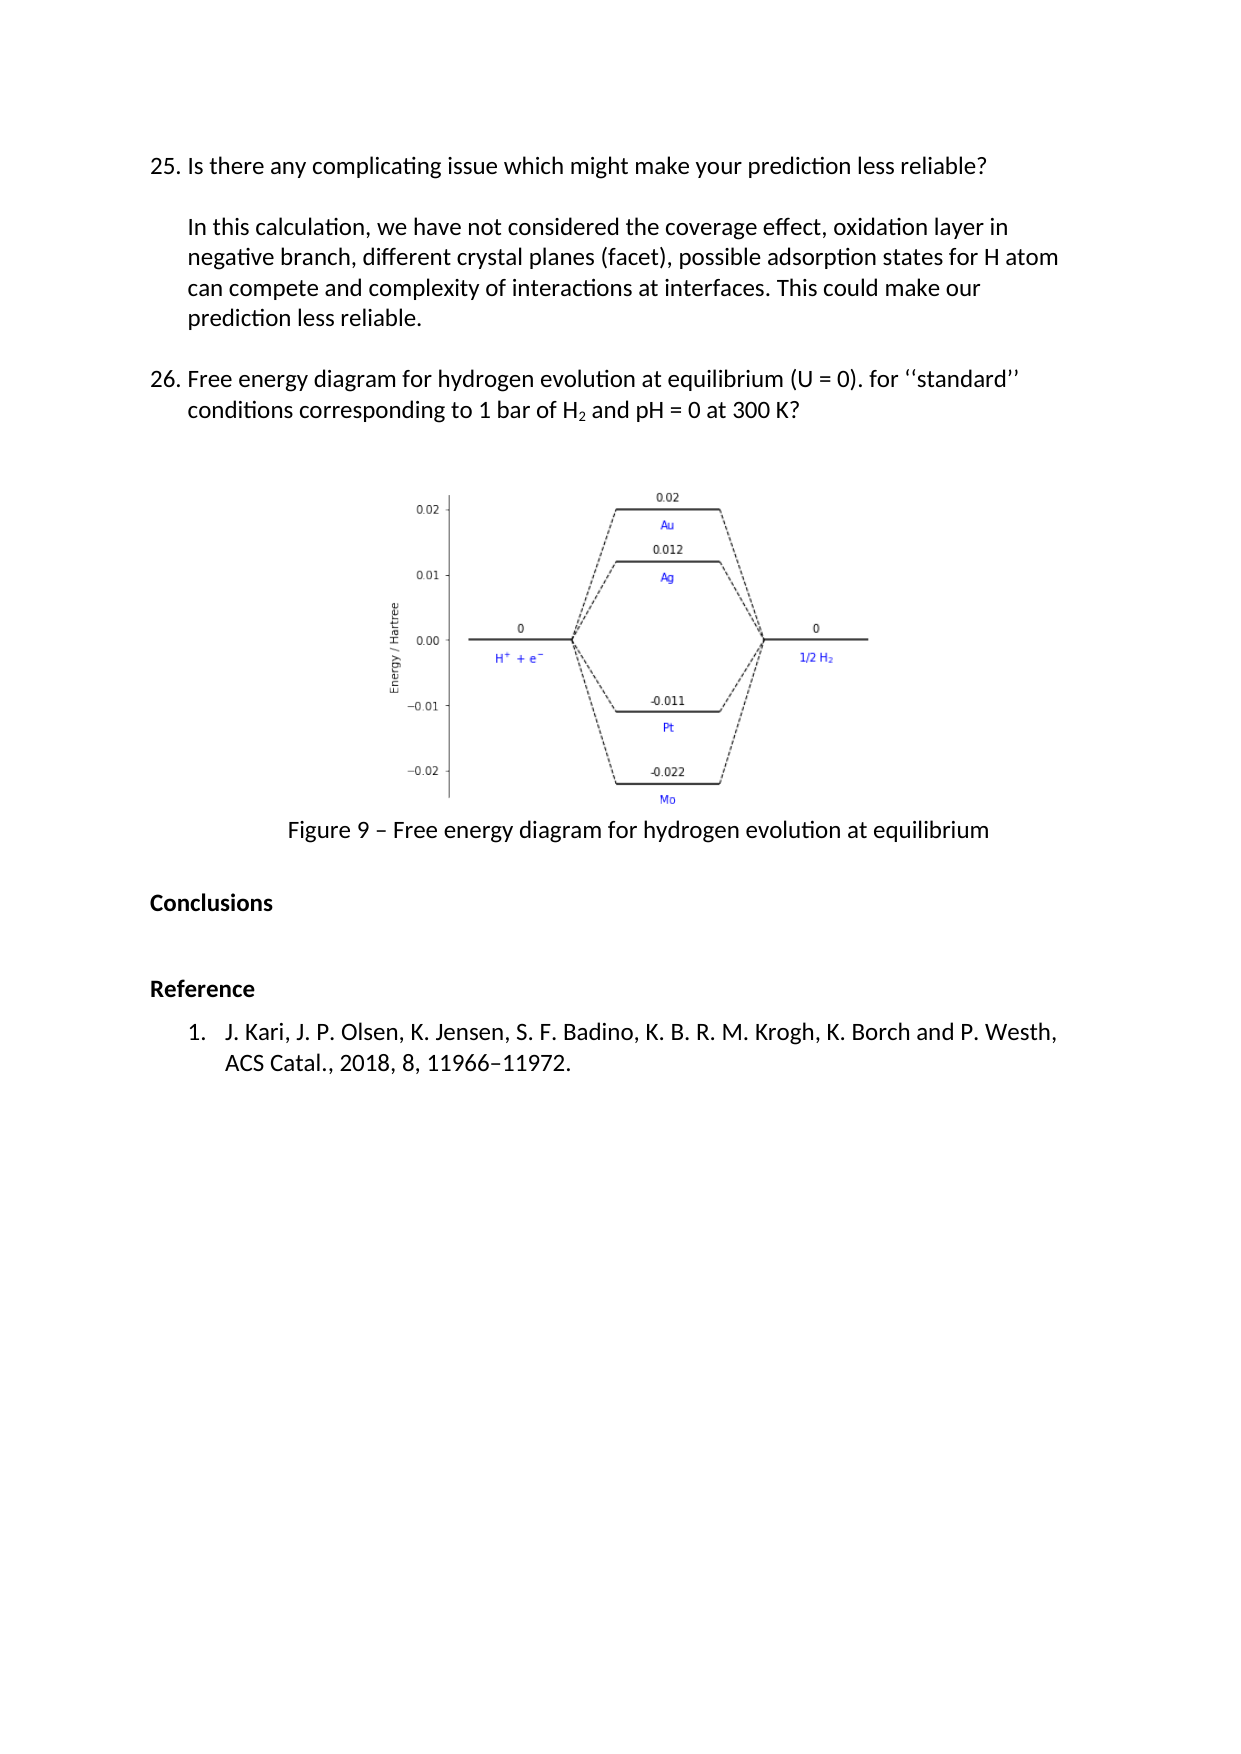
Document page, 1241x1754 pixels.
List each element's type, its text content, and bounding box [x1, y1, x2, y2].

list Free energy diagram for hydrogen evolution at equilibrium (U = 0). for ‘‘standard’’ conditions corresponding to 1 bar of H2 and pH = 0 at 300 K? [150, 364, 1090, 425]
text Conclusions [150, 887, 1090, 918]
text Reference [150, 973, 1090, 1004]
list J. Kari, J. P. Olsen, K. Jensen, S. F. Badino, K. B. R. M. Krogh, K. Borch and P. Westh, ACS Catal., 2018, 8, 11966–11972. [187, 1016, 1090, 1077]
picture [383, 485, 895, 814]
list In this calculation, we have not considered the coverage effect, oxidation layer in negative branch, different crystal planes (facet), possible adsorption states for H atom can compete and complexity of interactions at interfaces. This could make our prediction less reliable. [187, 211, 1090, 333]
list Is there any complicating issue which might make your prediction less reliable? [150, 150, 1090, 181]
list Figure 9 – Free energy diagram for hydrogen evolution at equilibrium [187, 814, 1090, 844]
